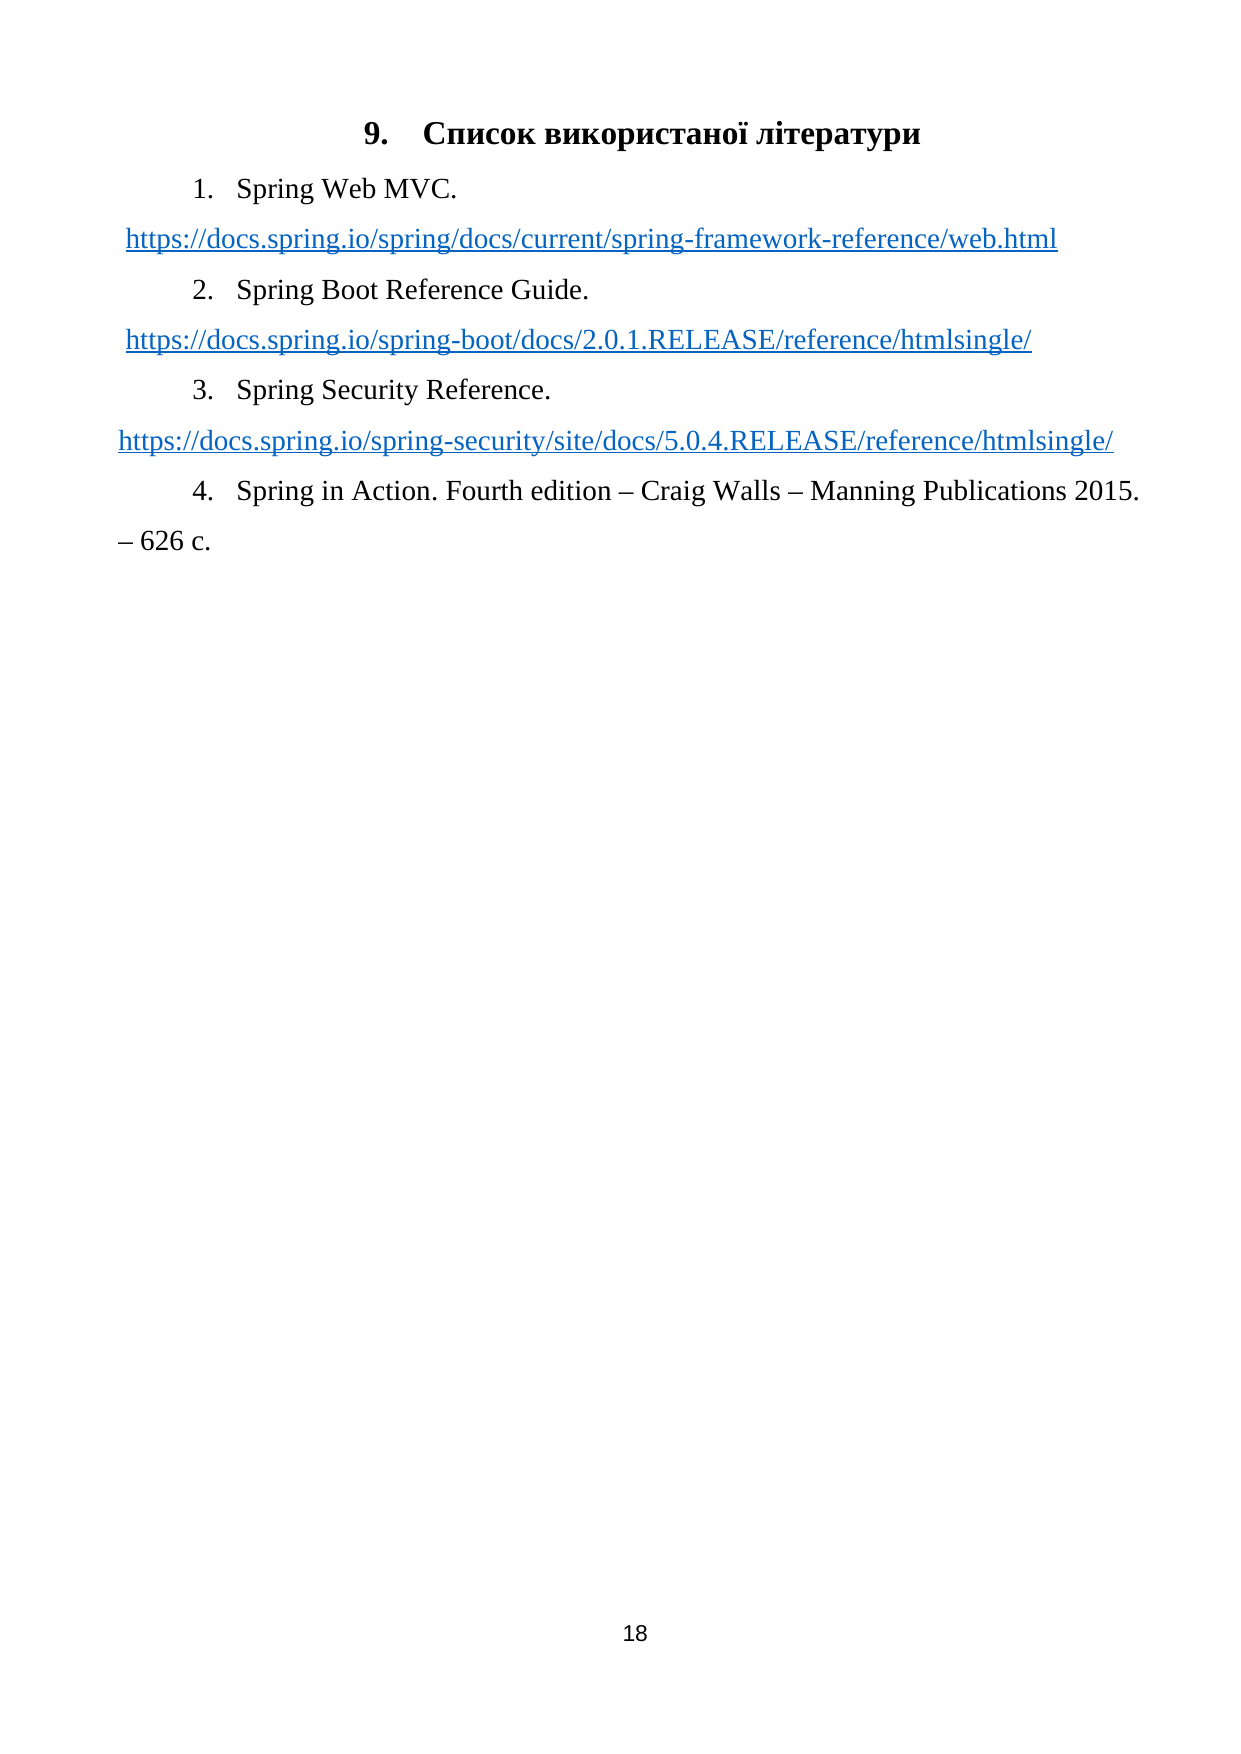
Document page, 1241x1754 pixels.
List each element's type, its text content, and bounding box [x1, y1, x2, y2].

list Spring Boot Reference Guide. [118, 272, 1152, 305]
list Spring Security Reference. [118, 372, 1152, 406]
list Spring Web MVC. [118, 171, 1152, 205]
text https://docs.spring.io/spring-boot/docs/2.0.1.RELEASE/reference/htmlsingle/ [118, 322, 1152, 356]
text https://docs.spring.io/spring-security/site/docs/5.0.4.RELEASE/reference/htmlsingle/ [118, 423, 1152, 456]
text https://docs.spring.io/spring/docs/current/spring-framework-reference/web.html [118, 221, 1152, 255]
list Список використаної літератури [118, 114, 1152, 152]
list Spring in Action. Fourth edition – Craig Walls – Manning Publications 2015. – 626 с. [118, 473, 1152, 557]
